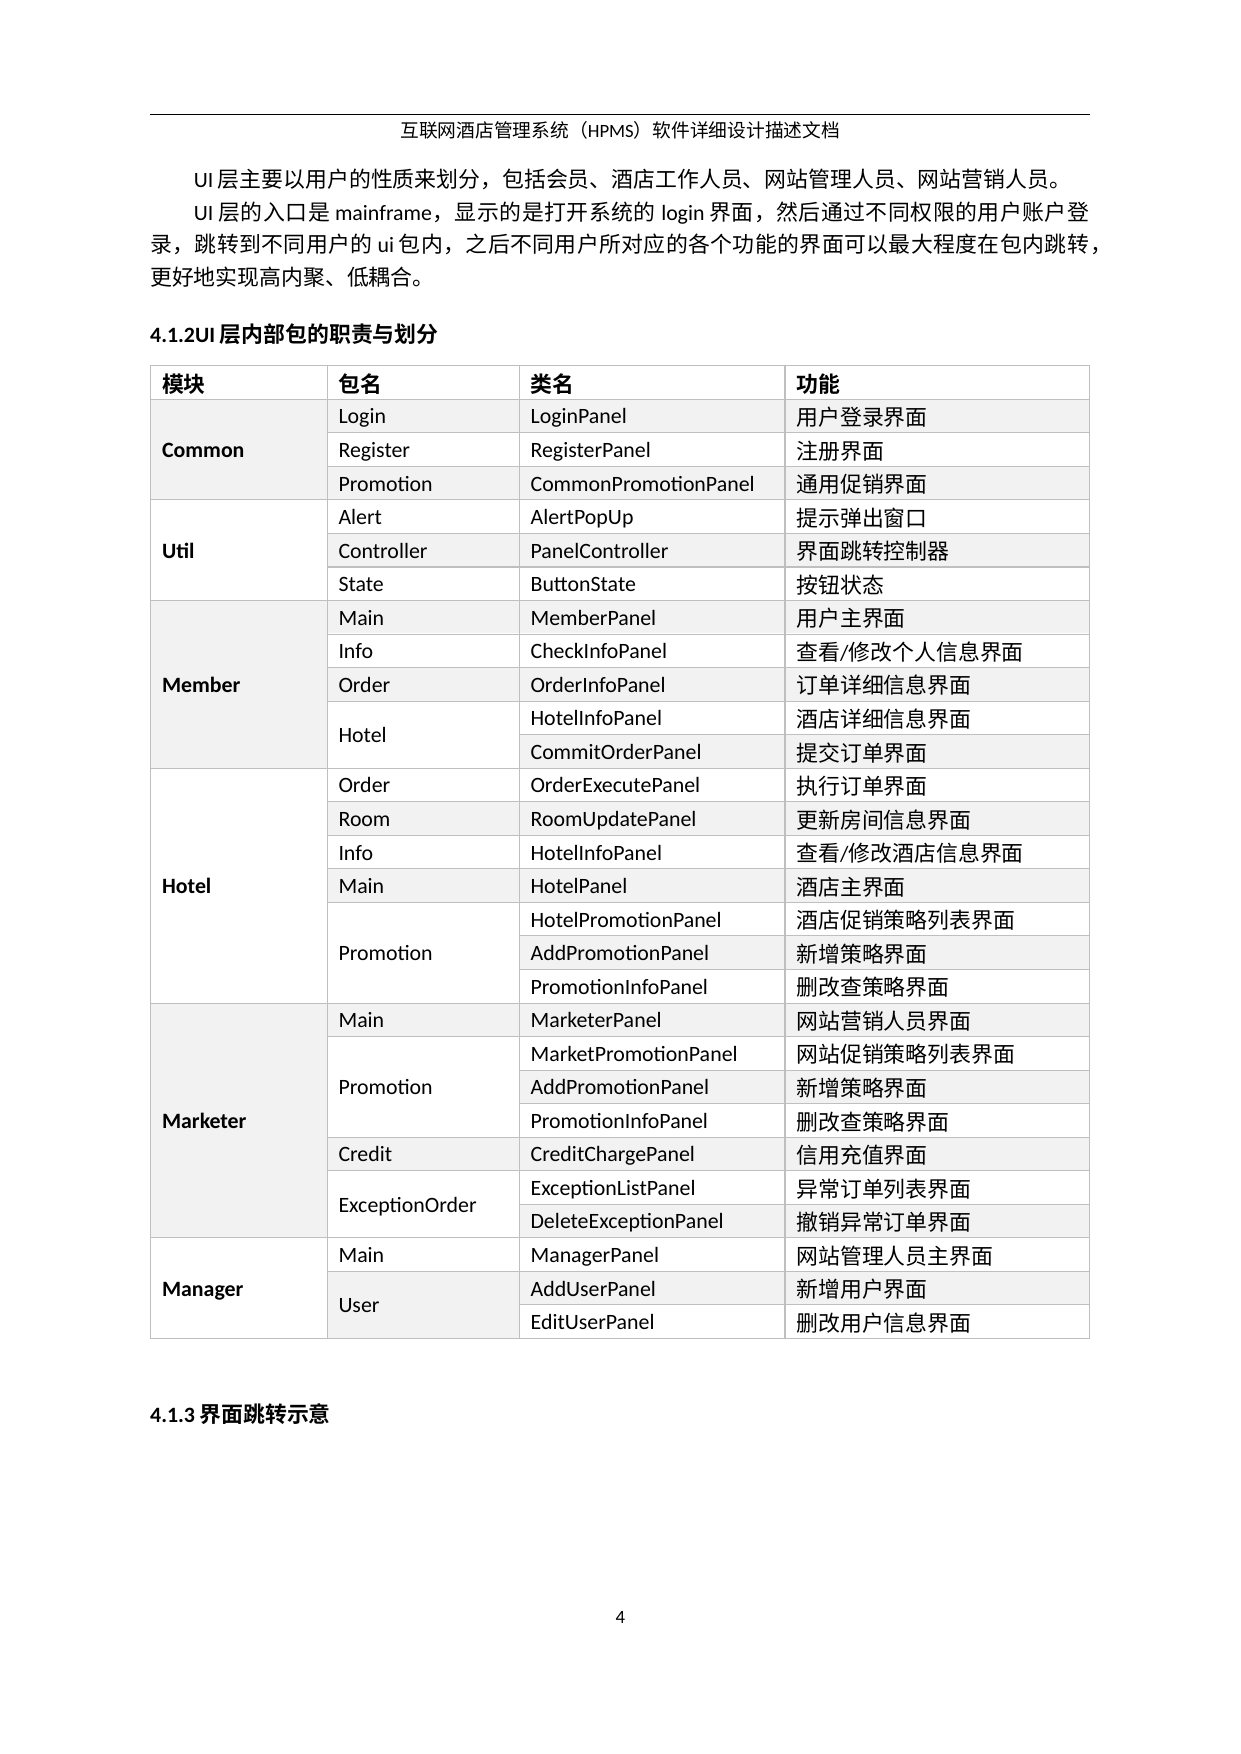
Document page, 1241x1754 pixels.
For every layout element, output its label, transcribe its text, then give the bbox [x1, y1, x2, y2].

table_cell MemberPanel [520, 601, 784, 633]
table_cell User [328, 1272, 519, 1338]
table_cell Login [328, 400, 519, 432]
table_header 功能 [786, 366, 1089, 399]
table_cell Hotel [328, 702, 519, 768]
table_cell 用户登录界面 [786, 400, 1089, 432]
table_cell Main [328, 1004, 519, 1036]
table_cell EditUserPanel [520, 1305, 784, 1338]
table_cell 新增策略界面 [786, 936, 1089, 969]
table_cell 网站促销策略列表界面 [786, 1037, 1089, 1069]
table_cell ButtonState [520, 568, 784, 600]
table_cell 酒店主界面 [786, 869, 1089, 902]
table_cell ExceptionOrder [328, 1171, 519, 1237]
table_cell AddPromotionPanel [520, 1071, 784, 1103]
table_cell RoomUpdatePanel [520, 802, 784, 835]
table_cell Info [328, 836, 519, 868]
table_cell Controller [328, 534, 519, 566]
table_cell Manager [151, 1238, 327, 1338]
table_cell HotelPromotionPanel [520, 903, 784, 935]
table_cell OrderExecutePanel [520, 769, 784, 801]
table_cell 提示弹出窗口 [786, 500, 1089, 533]
table_cell Register [328, 433, 519, 466]
table_cell LoginPanel [520, 400, 784, 432]
table_cell 删改用户信息界面 [786, 1305, 1089, 1338]
table_cell CommitOrderPanel [520, 735, 784, 768]
table_cell PanelController [520, 534, 784, 566]
table_header 包名 [328, 366, 519, 399]
table_cell 查看/修改酒店信息界面 [786, 836, 1089, 868]
table_cell Common [151, 400, 327, 499]
table_cell 执行订单界面 [786, 769, 1089, 801]
table_cell 新增策略界面 [786, 1071, 1089, 1103]
table_cell 订单详细信息界面 [786, 668, 1089, 701]
table_cell HotelPanel [520, 869, 784, 902]
table_header 类名 [520, 366, 784, 399]
table_cell Promotion [328, 467, 519, 499]
text UI层主要以用户的性质来划分，包括会员、酒店工作人员、网站管理人员、网站营销人员。 [150, 162, 1090, 194]
table_cell 按钮状态 [786, 568, 1089, 600]
table_cell 酒店促销策略列表界面 [786, 903, 1089, 935]
table_cell 删改查策略界面 [786, 970, 1089, 1002]
table_cell 信用充值界面 [786, 1138, 1089, 1170]
subtitle 4.1.2UI层内部包的职责与划分 [150, 317, 1090, 349]
table_cell Promotion [328, 903, 519, 1002]
table_cell Main [328, 1238, 519, 1271]
table_cell ManagerPanel [520, 1238, 784, 1271]
table_cell 查看/修改个人信息界面 [786, 635, 1089, 667]
table_cell OrderInfoPanel [520, 668, 784, 701]
table_cell 提交订单界面 [786, 735, 1089, 768]
table_cell Promotion [328, 1037, 519, 1137]
table_cell AddPromotionPanel [520, 936, 784, 969]
table_header 模块 [151, 366, 327, 399]
table_cell Credit [328, 1138, 519, 1170]
table_cell 注册界面 [786, 433, 1089, 466]
table_cell DeleteExceptionPanel [520, 1205, 784, 1237]
table_cell Order [328, 668, 519, 701]
table_cell Hotel [151, 769, 327, 1002]
table_cell 界面跳转控制器 [786, 534, 1089, 566]
text UI层的入口是mainframe，显示的是打开系统的login界面，然后通过不同权限的用户账户登录，跳转到不同用户的ui包内，之后不同用户所对应的各个功能的界面可以最大程度在包内跳转，更好地实现高内聚、低耦合。 [150, 194, 1090, 292]
table_cell Member [151, 601, 327, 768]
table_cell 撤销异常订单界面 [786, 1205, 1089, 1237]
table_cell Alert [328, 500, 519, 533]
table_cell RegisterPanel [520, 433, 784, 466]
table_cell 酒店详细信息界面 [786, 702, 1089, 734]
table_cell Main [328, 601, 519, 633]
table_cell Main [328, 869, 519, 902]
table_cell MarketPromotionPanel [520, 1037, 784, 1069]
table_cell CheckInfoPanel [520, 635, 784, 667]
table_cell 通用促销界面 [786, 467, 1089, 499]
table_cell AlertPopUp [520, 500, 784, 533]
subtitle 4.1.3界面跳转示意 [150, 1396, 1090, 1429]
table_cell 删改查策略界面 [786, 1104, 1089, 1137]
table_cell PromotionInfoPanel [520, 970, 784, 1002]
table_cell 网站管理人员主界面 [786, 1238, 1089, 1271]
table_cell State [328, 568, 519, 600]
table_cell 异常订单列表界面 [786, 1171, 1089, 1204]
table_cell CreditChargePanel [520, 1138, 784, 1170]
table_cell 网站营销人员界面 [786, 1004, 1089, 1036]
table_cell ExceptionListPanel [520, 1171, 784, 1204]
table_cell CommonPromotionPanel [520, 467, 784, 499]
table_cell AddUserPanel [520, 1272, 784, 1304]
table_cell 用户主界面 [786, 601, 1089, 633]
table_cell HotelInfoPanel [520, 836, 784, 868]
table_cell Util [151, 500, 327, 600]
table_cell Order [328, 769, 519, 801]
table_cell Marketer [151, 1004, 327, 1237]
table_cell 新增用户界面 [786, 1272, 1089, 1304]
table_cell Room [328, 802, 519, 835]
table_cell HotelInfoPanel [520, 702, 784, 734]
table_cell MarketerPanel [520, 1004, 784, 1036]
table_cell PromotionInfoPanel [520, 1104, 784, 1137]
table_cell Info [328, 635, 519, 667]
table_cell 更新房间信息界面 [786, 802, 1089, 835]
